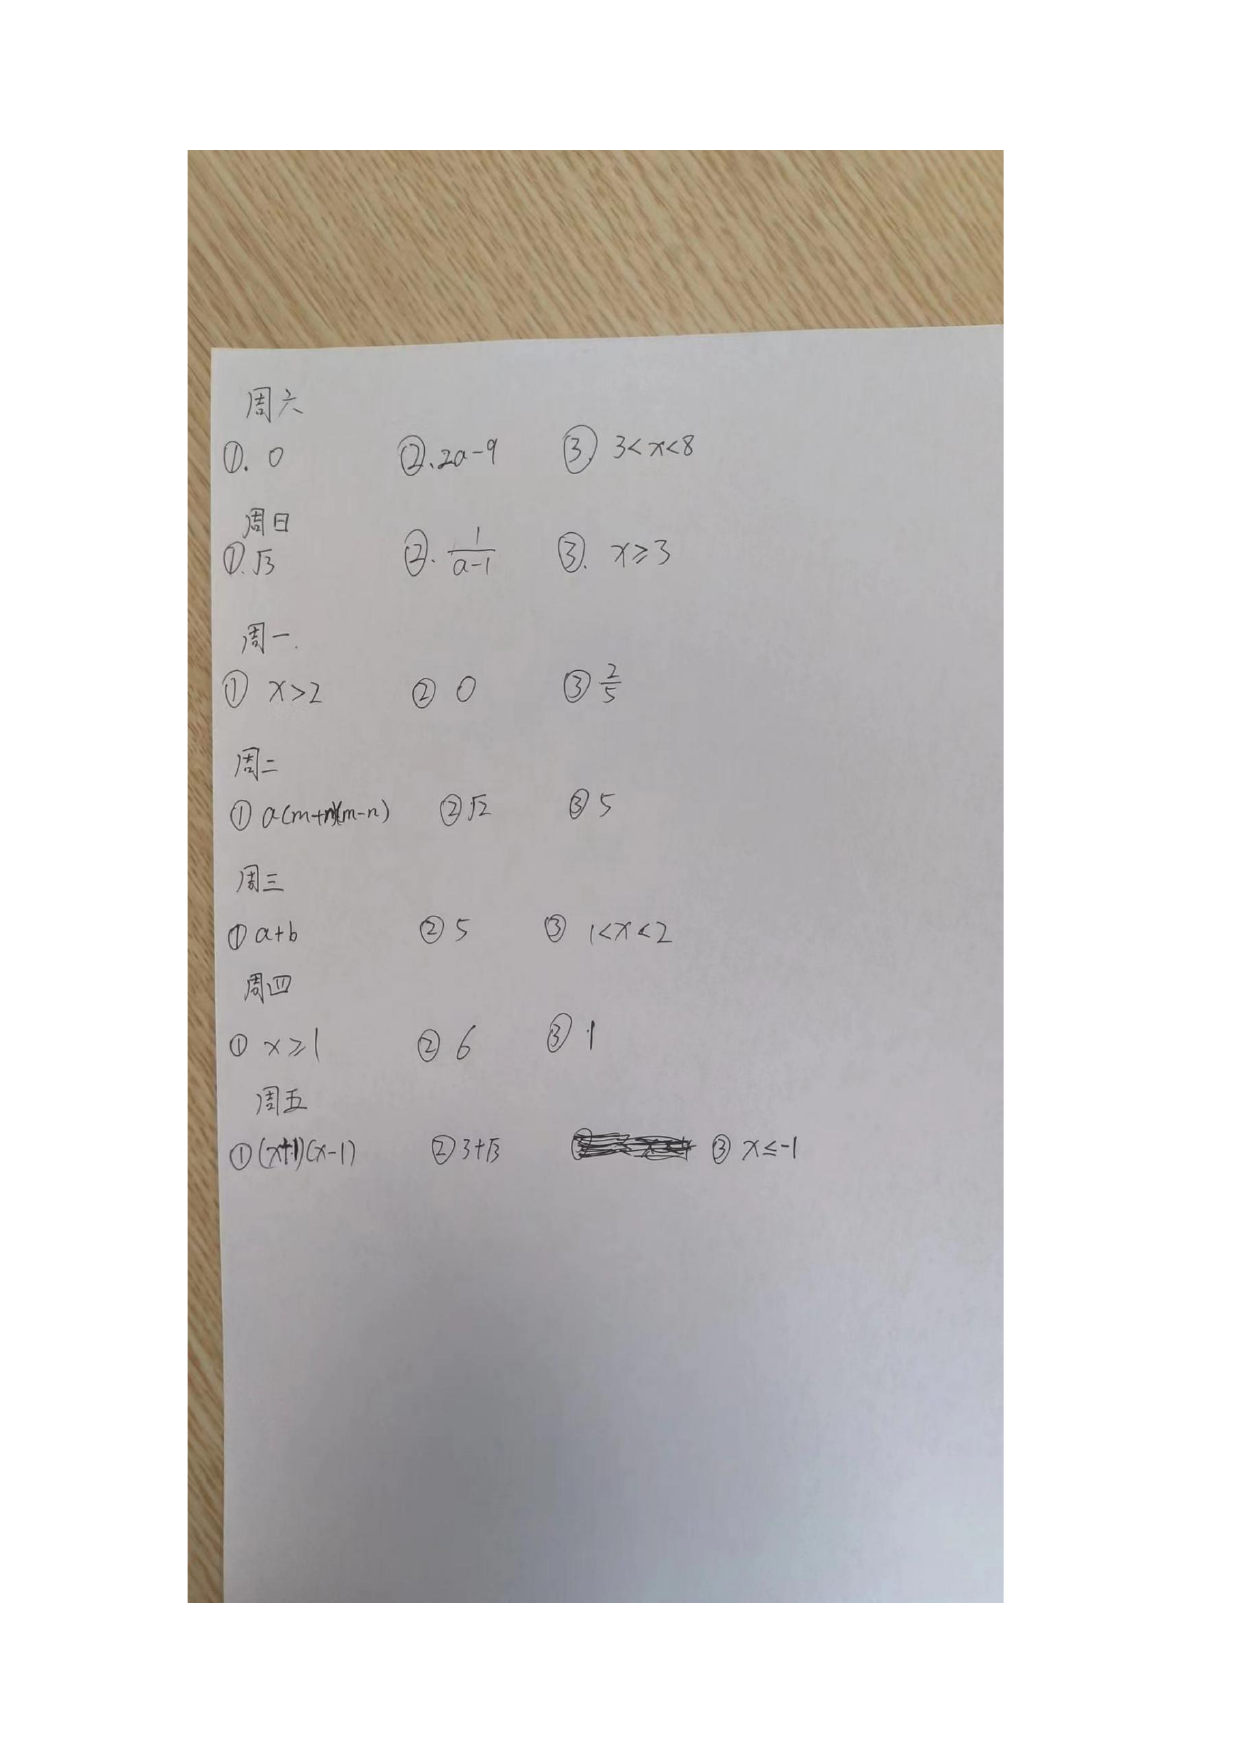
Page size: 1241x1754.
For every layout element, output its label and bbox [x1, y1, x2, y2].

picture [187, 150, 1004, 1603]
